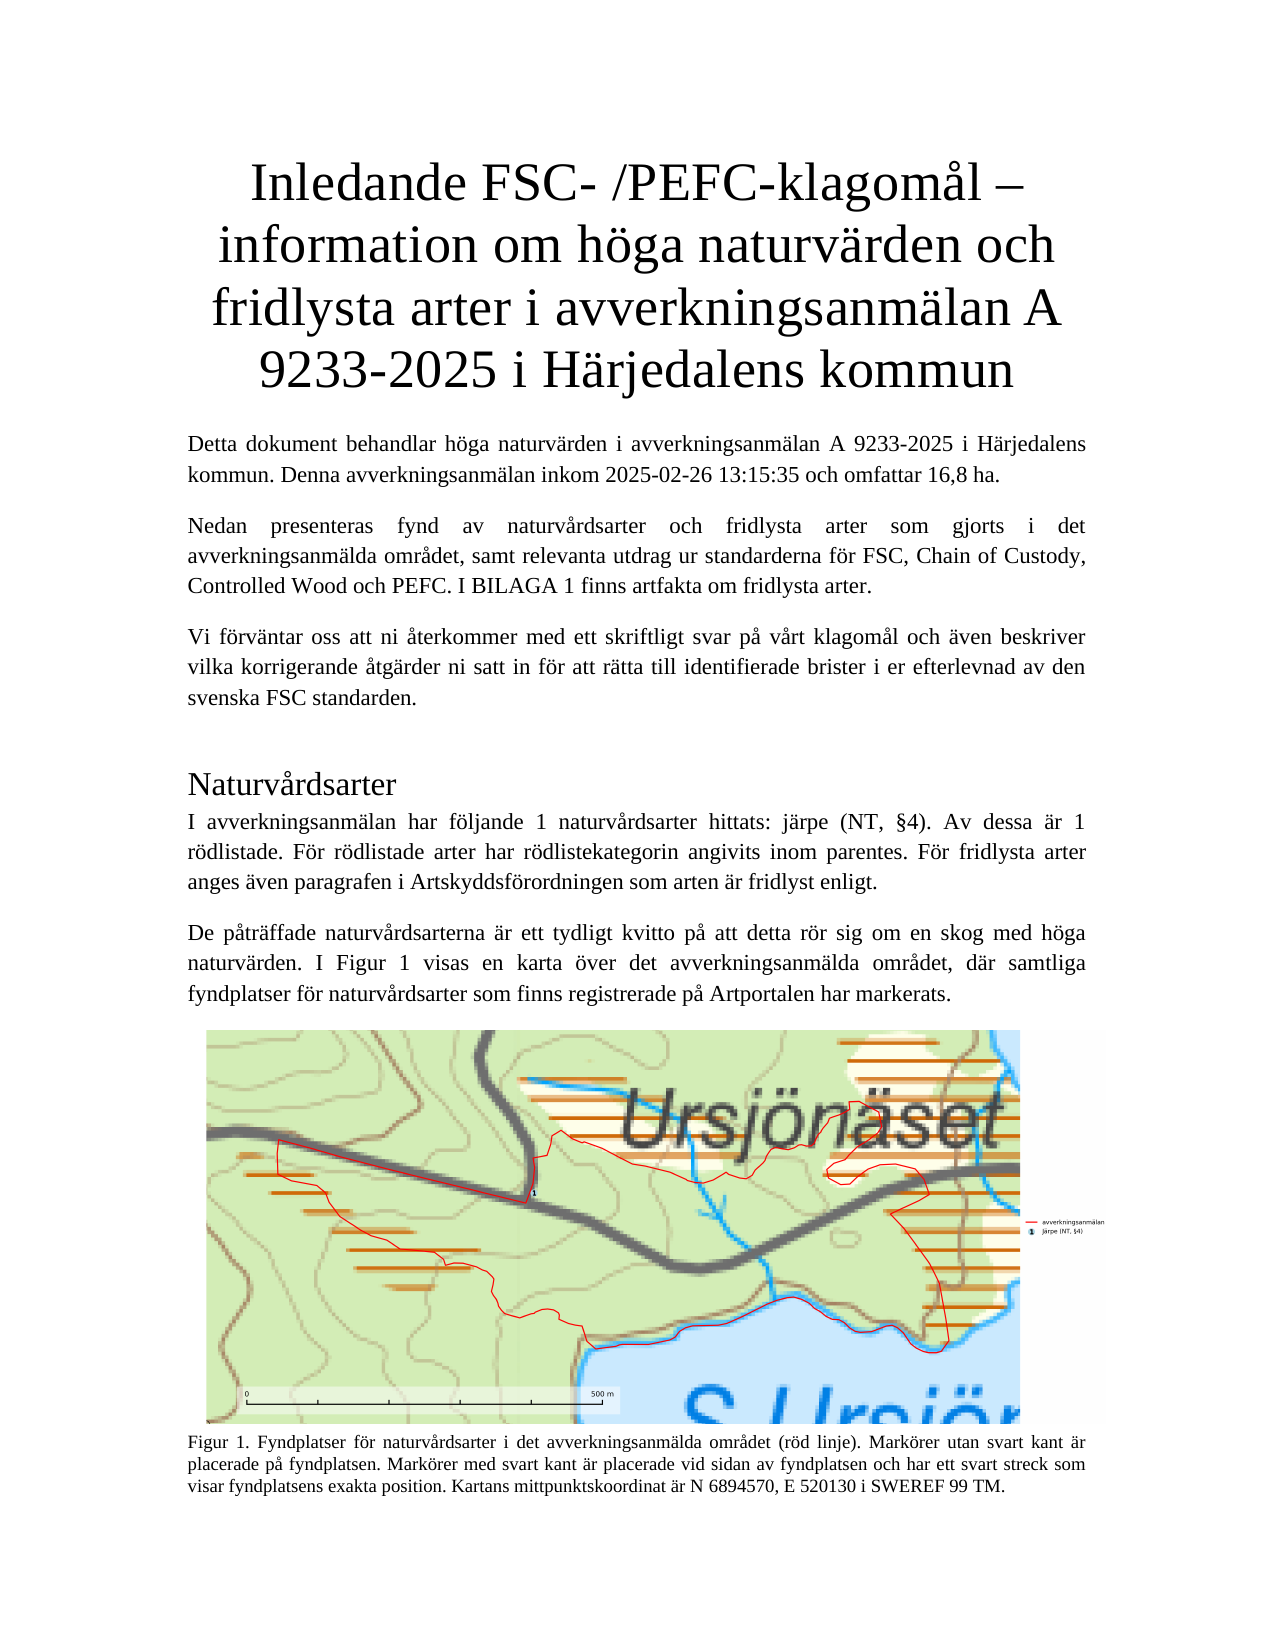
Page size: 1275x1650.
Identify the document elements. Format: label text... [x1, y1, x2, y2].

text Detta dokument behandlar höga naturvärden i avverkningsanmälan A 9233-2025 i Härjedalens kommun. Denna avverkningsanmälan inkom 2025-02-26 13:15:35 och omfattar 16,8 ha. [187, 430, 1087, 487]
text Figur 1. Fyndplatser för naturvårdsarter i det avverkningsanmälda området (röd linje). Markörer utan svart kant är placerade på fyndplatsen. Markörer med svart kant är placerade vid sidan av fyndplatsen och har ett svart streck som visar fyndplatsens exakta position. Kartans mittpunktskoordinat är N 6894570, E 520130 i SWEREF 99 TM. [187, 1431, 1087, 1496]
text Nedan presenteras fynd av naturvårdsarter och fridlysta arter som gjorts i det avverkningsanmälda området, samt relevanta utdrag ur standarderna för FSC, Chain of Custody, Controlled Wood och PEFC. I BILAGA 1 finns artfakta om fridlysta arter. [187, 512, 1087, 598]
subtitle Naturvårdsarter [187, 764, 1087, 802]
text I avverkningsanmälan har följande 1 naturvårdsarter hittats: järpe (NT, §4). Av dessa är 1 rödlistade. För rödlistade arter har rödlistekategorin angivits inom parentes. För fridlysta arter anges även paragrafen i Artskyddsförordningen som arten är fridlyst enligt. [187, 808, 1087, 894]
text De påträffade naturvårdsarterna är ett tydligt kvitto på att detta rör sig om en skog med höga naturvärden. I Figur 1 visas en karta över det avverkningsanmälda området, där samtliga fyndplatser för naturvårdsarter som finns registrerade på Artportalen har markerats. [187, 919, 1087, 1006]
picture [206, 1030, 1107, 1424]
text Vi förväntar oss att ni återkommer med ett skriftligt svar på vårt klagomål och även beskriver vilka korrigerande åtgärder ni satt in för att rätta till identifierade brister i er efterlevnad av den svenska FSC standarden. [187, 623, 1087, 710]
title Inledande FSC- /PEFC-klagomål – information om höga naturvärden och fridlysta arter i avverkningsanmälan A 9233-2025 i Härjedalens kommun [187, 150, 1087, 399]
